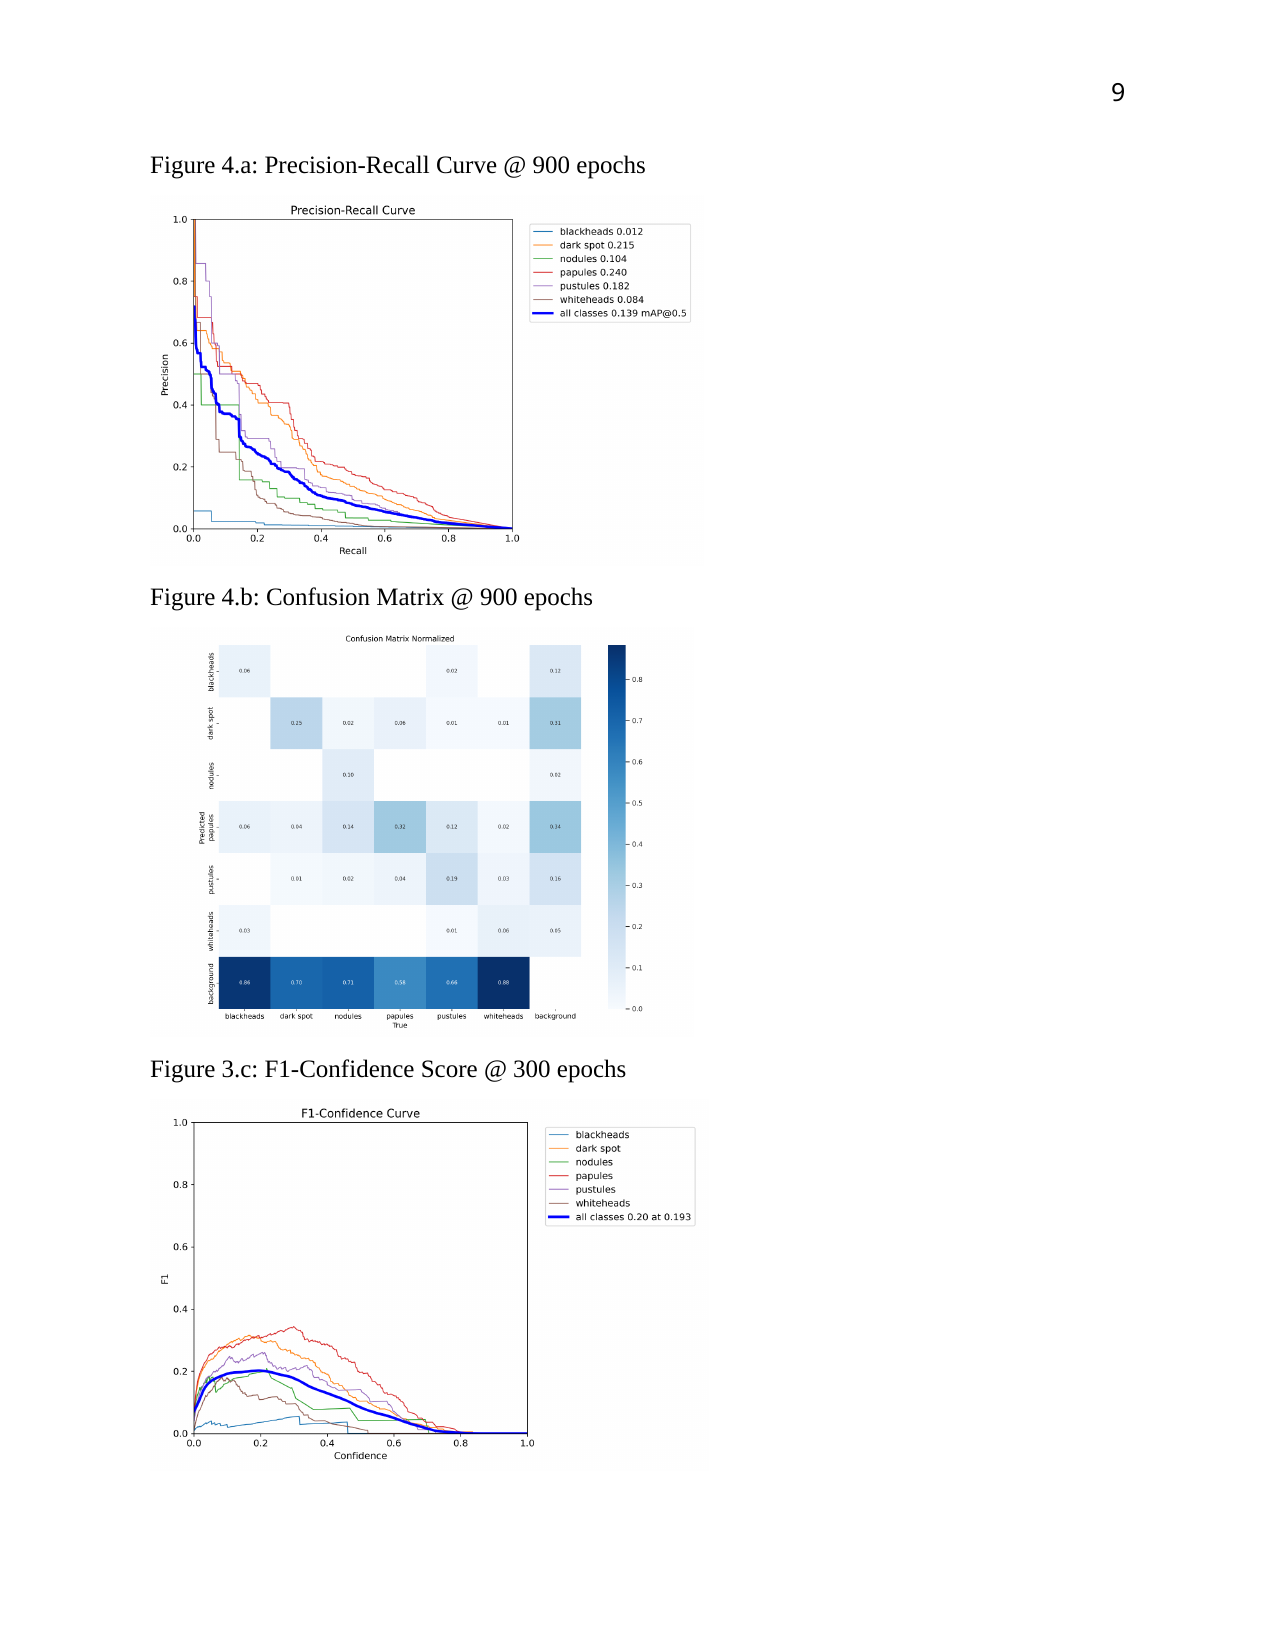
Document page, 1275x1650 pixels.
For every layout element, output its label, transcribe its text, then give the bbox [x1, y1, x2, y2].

picture [150, 627, 695, 1037]
text Figure 4.b: Confusion Matrix @ 900 epochs [150, 582, 1125, 611]
picture [150, 1099, 709, 1471]
picture [150, 195, 705, 566]
text Figure 4.a: Precision-Recall Curve @ 900 epochs [150, 150, 1125, 179]
text Figure 3.c: F1-Confidence Score @ 300 epochs [150, 1054, 1125, 1082]
